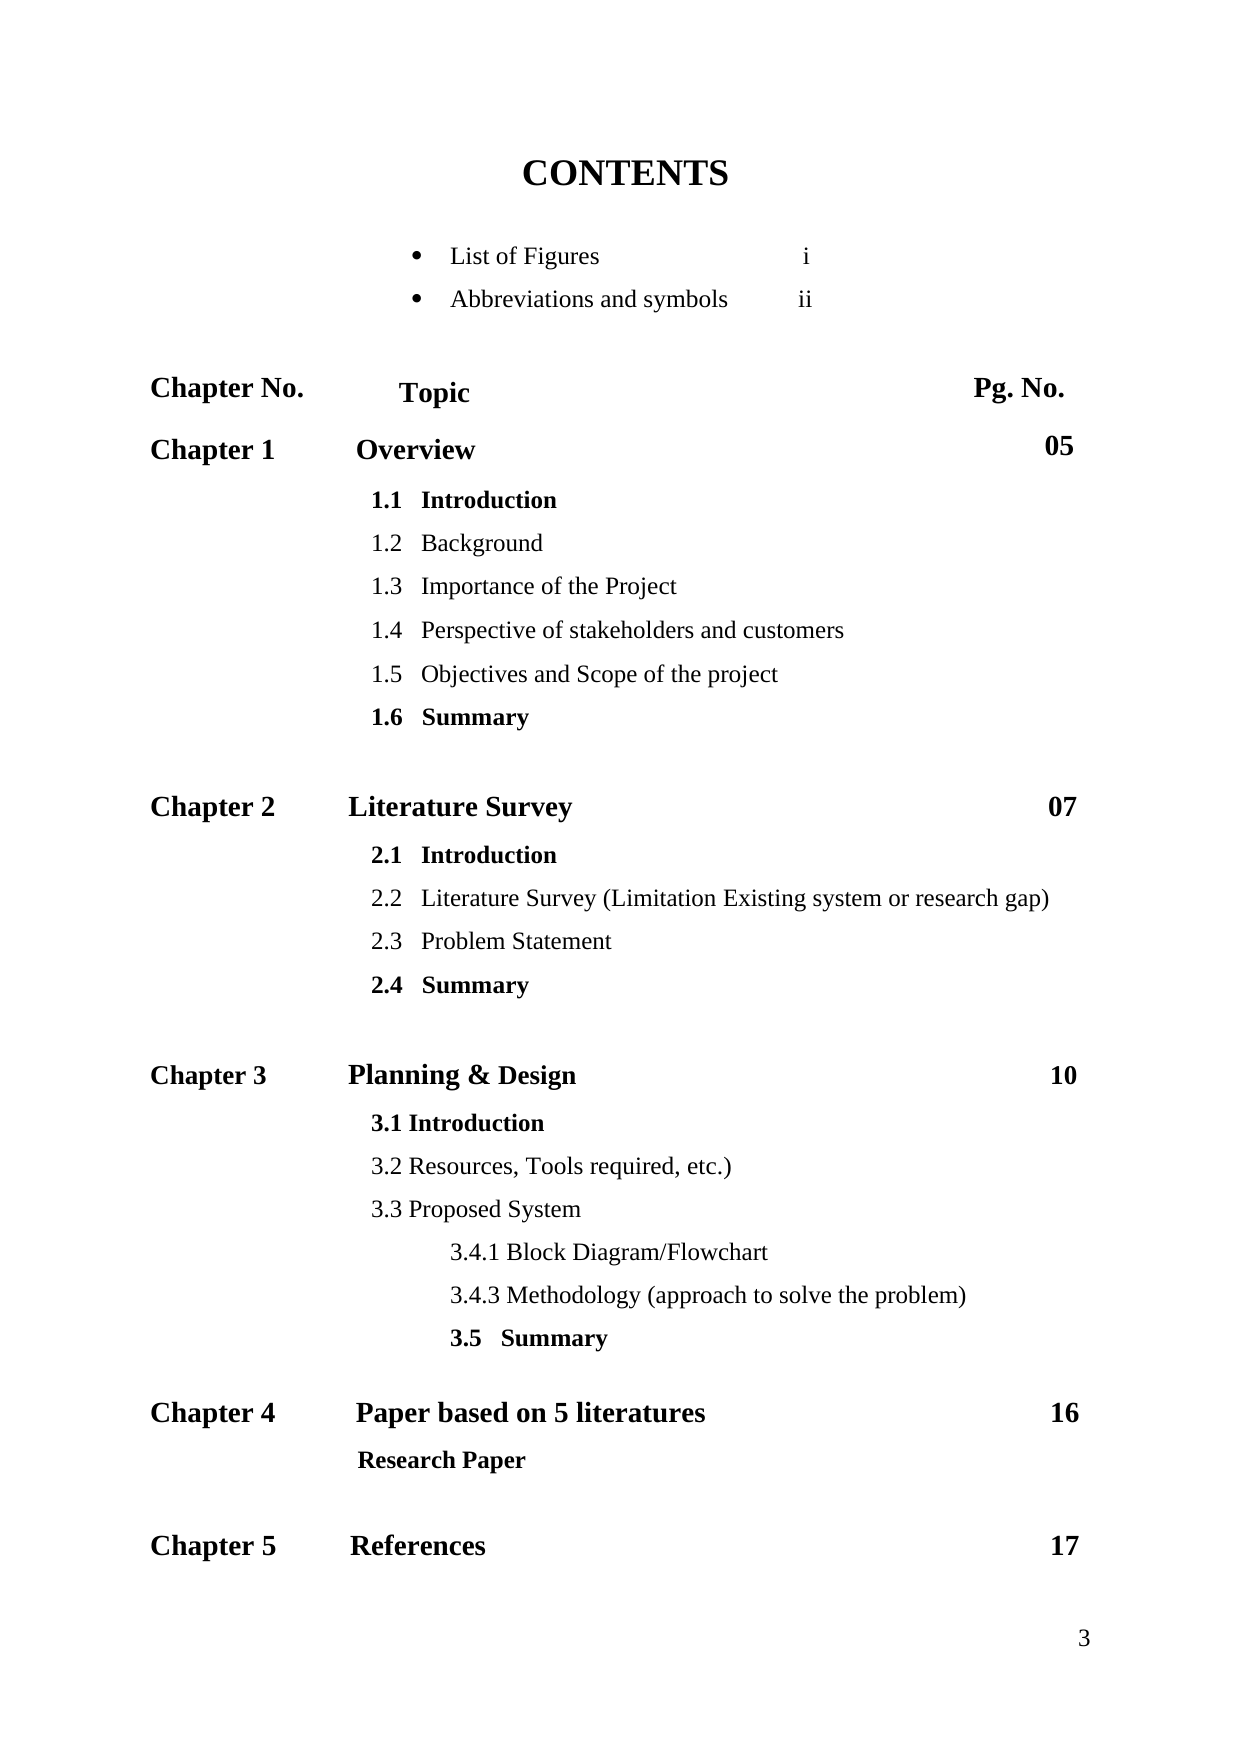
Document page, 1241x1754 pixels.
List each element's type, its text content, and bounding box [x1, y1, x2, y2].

text 2.4 Summary [296, 970, 1090, 998]
text 2.2 Literature Survey (Limitation Existing system or research gap) [371, 883, 1090, 912]
text Chapter No. Topic Pg. No. [150, 370, 1067, 408]
text 1.3 Importance of the Project [371, 571, 1090, 600]
text 3.4.1 Block Diagram/Flowchart [450, 1237, 1090, 1266]
text Chapter 1 Overview 05 [150, 428, 1090, 466]
list List of Figures i [412, 241, 1090, 269]
text 3.2 Resources, Tools required, etc.) [371, 1151, 1090, 1179]
text 1.4 Perspective of stakeholders and customers [371, 615, 1090, 644]
text Chapter 4 Paper based on 5 literatures 16 [150, 1395, 1090, 1429]
list Abbreviations and symbols ii [412, 284, 1090, 313]
text 3.5 Summary [450, 1323, 1090, 1352]
text 2.1 Introduction [371, 840, 1090, 868]
text 1.6 Summary [371, 702, 1090, 731]
text 3.3 Proposed System [371, 1194, 1090, 1223]
text 2.3 Problem Statement [371, 926, 1090, 955]
text 1.1 Introduction [371, 485, 1090, 514]
text Chapter 2 Literature Survey 07 [150, 789, 1090, 823]
text 1.2 Background [371, 528, 1090, 557]
text 3.4.3 Methodology (approach to solve the problem) [450, 1280, 1090, 1309]
text 1.5 Objectives and Scope of the project [371, 659, 1090, 687]
text CONTENTS [161, 150, 1090, 193]
text Chapter 3 Planning & Design 10 [150, 1057, 1090, 1091]
text 3.1 Introduction [371, 1108, 1090, 1136]
text Research Paper [166, 1445, 1090, 1474]
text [150, 1528, 1090, 1562]
